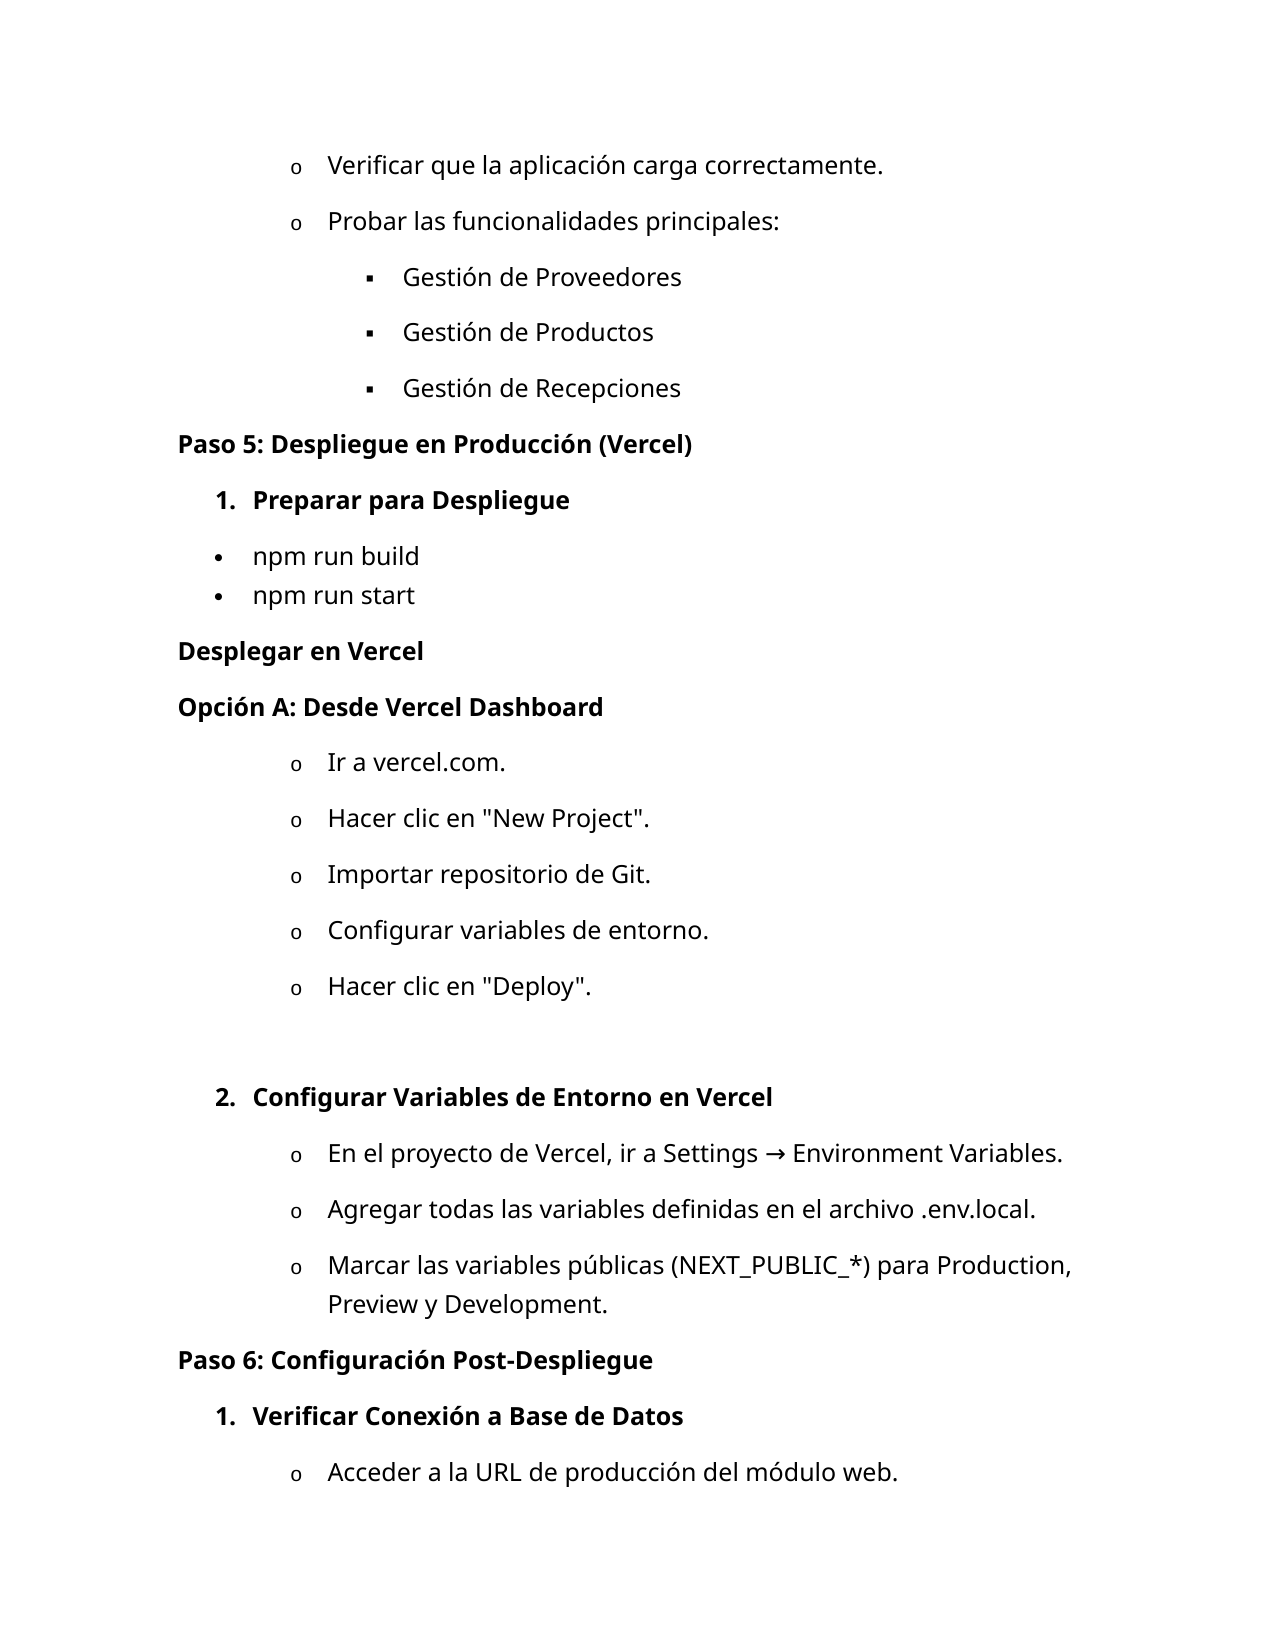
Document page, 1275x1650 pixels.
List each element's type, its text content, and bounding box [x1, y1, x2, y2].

list Hacer clic en "Deploy". [290, 968, 1098, 1002]
text Paso 5: Despliegue en Producción (Vercel) [177, 427, 1098, 461]
list Hacer clic en "New Project". [290, 801, 1098, 835]
list npm run build [215, 538, 1098, 572]
list Importar repositorio de Git. [290, 857, 1098, 891]
list Gestión de Proveedores [365, 259, 1098, 293]
list Probar las funcionalidades principales: [290, 203, 1098, 237]
text Paso 6: Configuración Post-Despliegue [177, 1343, 1098, 1377]
list Ir a vercel.com. [290, 745, 1098, 779]
list Agregar todas las variables definidas en el archivo .env.local. [290, 1192, 1098, 1226]
list Acceder a la URL de producción del módulo web. [290, 1454, 1098, 1488]
list Marcar las variables públicas (NEXT_PUBLIC_*) para Production, Preview y Development. [290, 1248, 1098, 1321]
text Opción A: Desde Vercel Dashboard [177, 689, 1098, 723]
list Gestión de Productos [365, 315, 1098, 349]
list Preparar para Despliegue [215, 483, 1098, 517]
list Configurar Variables de Entorno en Vercel [215, 1080, 1098, 1114]
list Verificar Conexión a Base de Datos [215, 1398, 1098, 1432]
list Configurar variables de entorno. [290, 913, 1098, 947]
text Desplegar en Vercel [177, 633, 1098, 667]
list Gestión de Recepciones [365, 371, 1098, 405]
list Verificar que la aplicación carga correctamente. [290, 148, 1098, 182]
list En el proyecto de Vercel, ir a Settings → Environment Variables. [290, 1136, 1098, 1170]
list npm run start [215, 578, 1098, 612]
